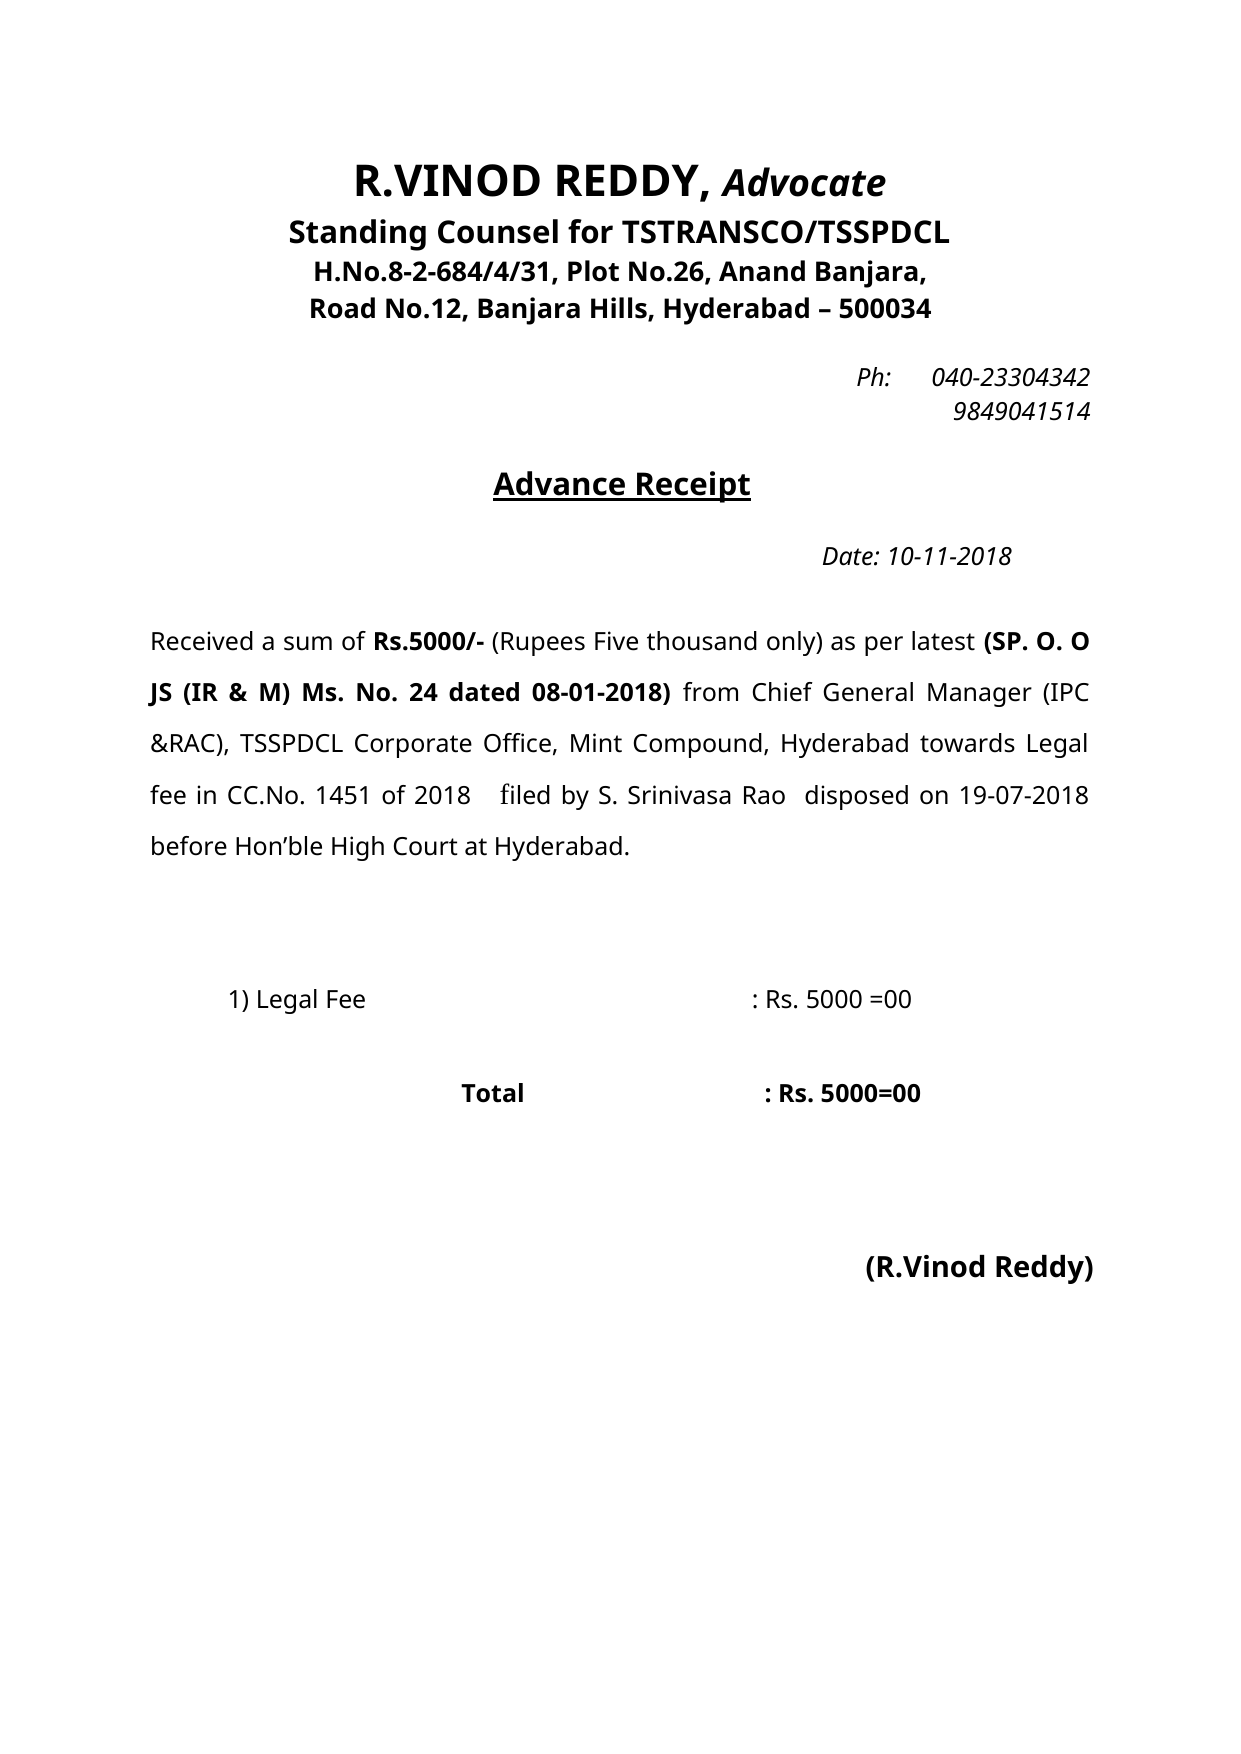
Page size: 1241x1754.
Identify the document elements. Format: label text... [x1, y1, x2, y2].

text Standing Counsel for TSTRANSCO/TSSPDCL [227, 209, 1012, 252]
text H.No.8-2-684/4/31, Plot No.26, Anand Banjara, [150, 252, 1090, 289]
text 9849041514 [150, 394, 1090, 428]
text (R.Vinod Reddy) [677, 1246, 1094, 1286]
text Date: 10-11-2018 [227, 539, 1012, 573]
text Total : Rs. 5000=00 [227, 1076, 975, 1110]
text R.VINOD REDDY, Advocate [227, 150, 1012, 209]
text Advance Receipt [150, 462, 1094, 505]
text 1) Legal Fee : Rs. 5000 =00 [227, 982, 975, 1016]
text Received a sum of Rs.5000/- (Rupees Five thousand only) as per latest (SP. O. O JS (IR & M) Ms. No. 24 dated 08-01-2018) from Chief General Manager (IPC &RAC), TSSPDCL Corporate Office, Mint Compound, Hyderabad towards Legal fee in CC.No. 1451 of 2018 filed by S. Srinivasa Rao disposed on 19-07-2018 before Hon’ble High Court at Hyderabad. [150, 624, 1090, 863]
text Road No.12, Banjara Hills, – 500034 [150, 289, 1090, 326]
text Ph: 040-23304342 [150, 360, 1090, 394]
